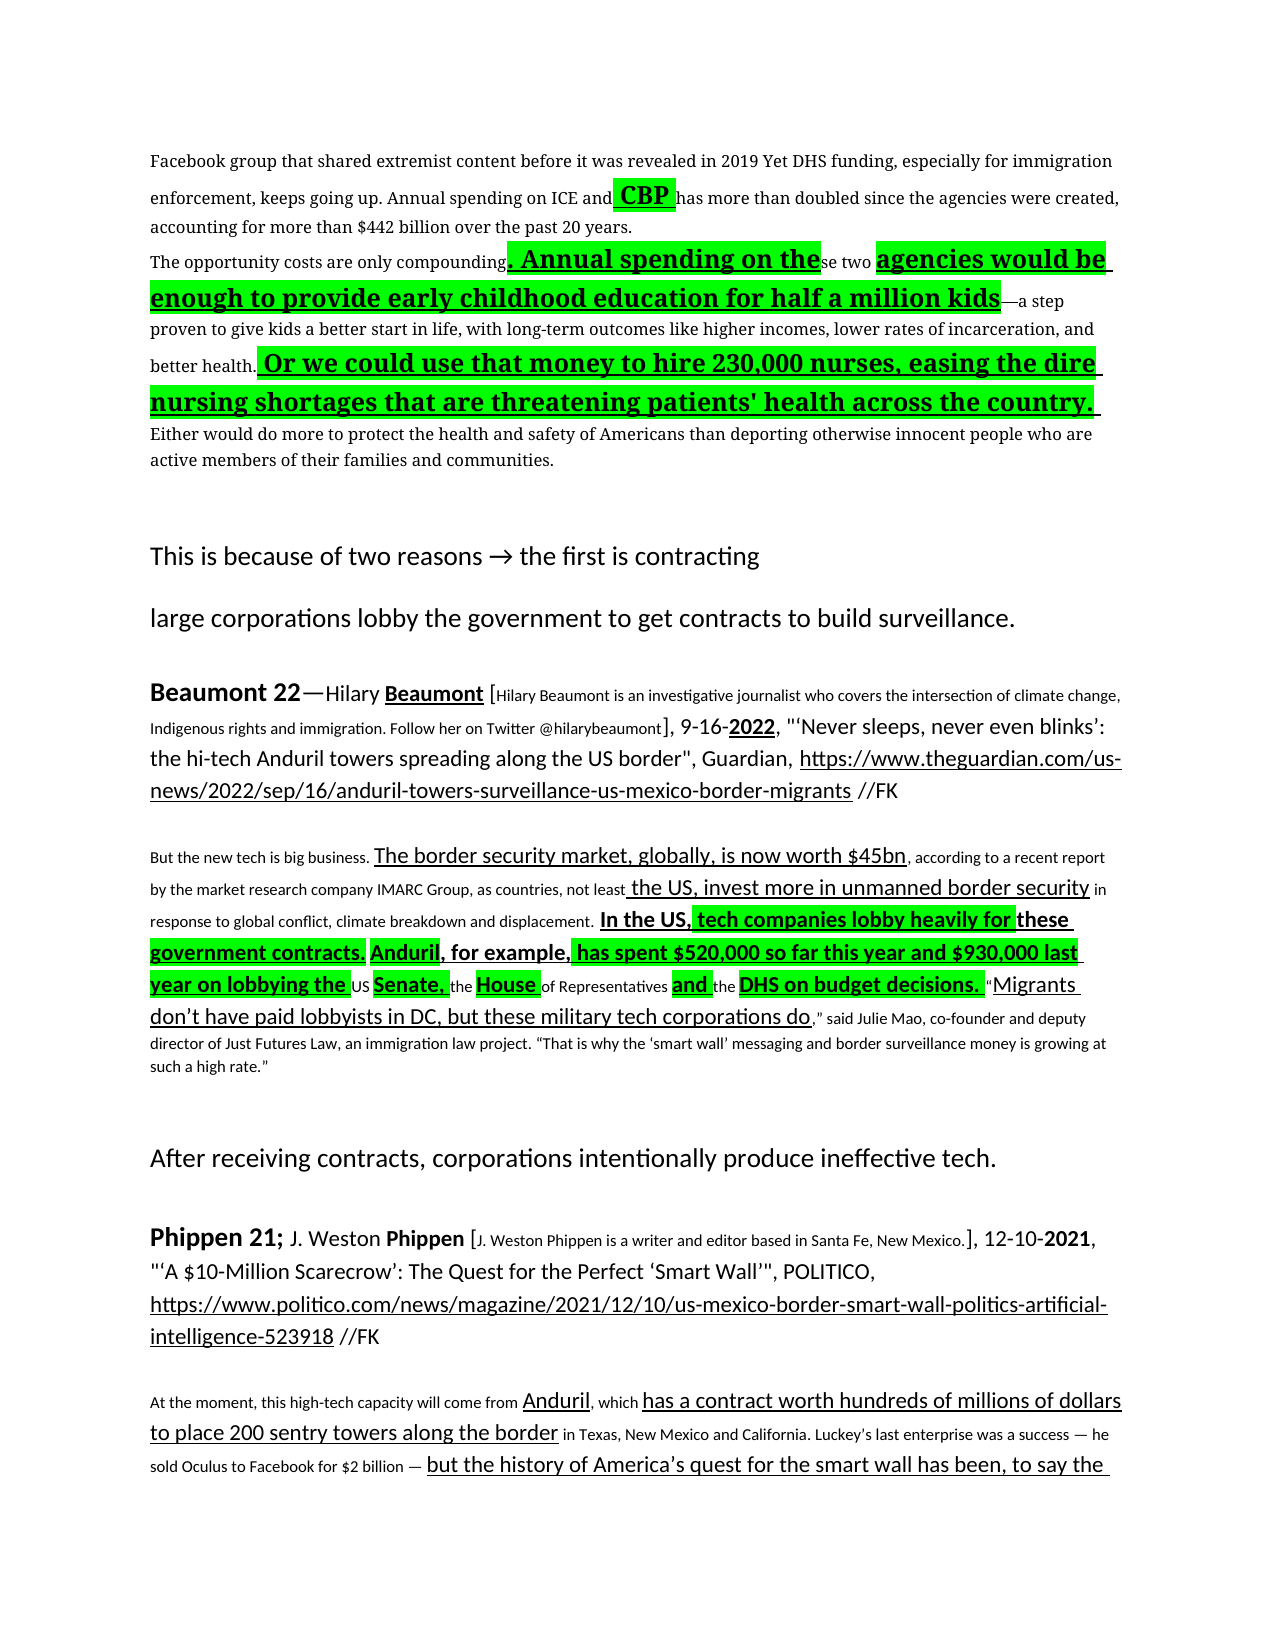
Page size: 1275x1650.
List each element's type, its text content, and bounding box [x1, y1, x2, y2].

text Phippen 21; J. Weston Phippen [J. Weston Phippen is a writer and editor based in Santa Fe, New Mexico.], 12-10-2021, "‘A $10-Million Scarecrow’: The Quest for the Perfect ‘Smart Wall’", POLITICO, https://www.politico.com/news/magazine/2021/12/10/us-mexico-border-smart-wall-politics-artificial-intelligence-523918 //FK [150, 1220, 1125, 1350]
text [150, 150, 1125, 238]
subtitle This is because of two reasons → the first is contracting [150, 539, 1125, 572]
text The opportunity costs are only compounding. Annual spending on these two agencies would be enough to provide early childhood education for half a million kids—a step proven to give kids a better start in life, with long-term outcomes like higher incomes, lower rates of incarceration, and better health. Or we could use that money to hire 230,000 nurses, easing the dire nursing shortages that are threatening patients' health across the country. Either would do more to protect the health and safety of Americans than deporting otherwise innocent people who are active members of their families and communities. [150, 241, 1125, 471]
subtitle large corporations lobby the government to get contracts to build surveillance. [150, 602, 1125, 634]
text But the new tech is big business. The border security market, globally, is now worth $45bn, according to a recent report by the market research company IMARC Group, as countries, not least the US, invest more in unmanned border security in response to global conflict, climate breakdown and displacement. In the US, tech companies lobby heavily for these government contracts. Anduril, for example, has spent $520,000 so far this year and $930,000 last year on lobbying the US Senate, the House of Representatives and the DHS on budget decisions. “Migrants don’t have paid lobbyists in DC, but these military tech corporations do,” said Julie Mao, co-founder and deputy director of Just Futures Law, an immigration law project. “That is why the ‘smart wall’ messaging and border surveillance money is growing at such a high rate.” [150, 841, 1125, 1077]
subtitle After receiving contracts, corporations intentionally produce ineffective tech. [150, 1141, 1125, 1174]
text Beaumont 22—Hilary Beaumont [Hilary Beaumont is an investigative journalist who covers the intersection of climate change, Indigenous rights and immigration. Follow her on Twitter @hilarybeaumont], 9-16-2022, "‘Never sleeps, never even blinks’: the hi-tech Anduril towers spreading along the US border", Guardian, https://www.theguardian.com/us-news/2022/sep/16/anduril-towers-surveillance-us-mexico-border-migrants //FK [150, 675, 1125, 805]
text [150, 1386, 1125, 1479]
